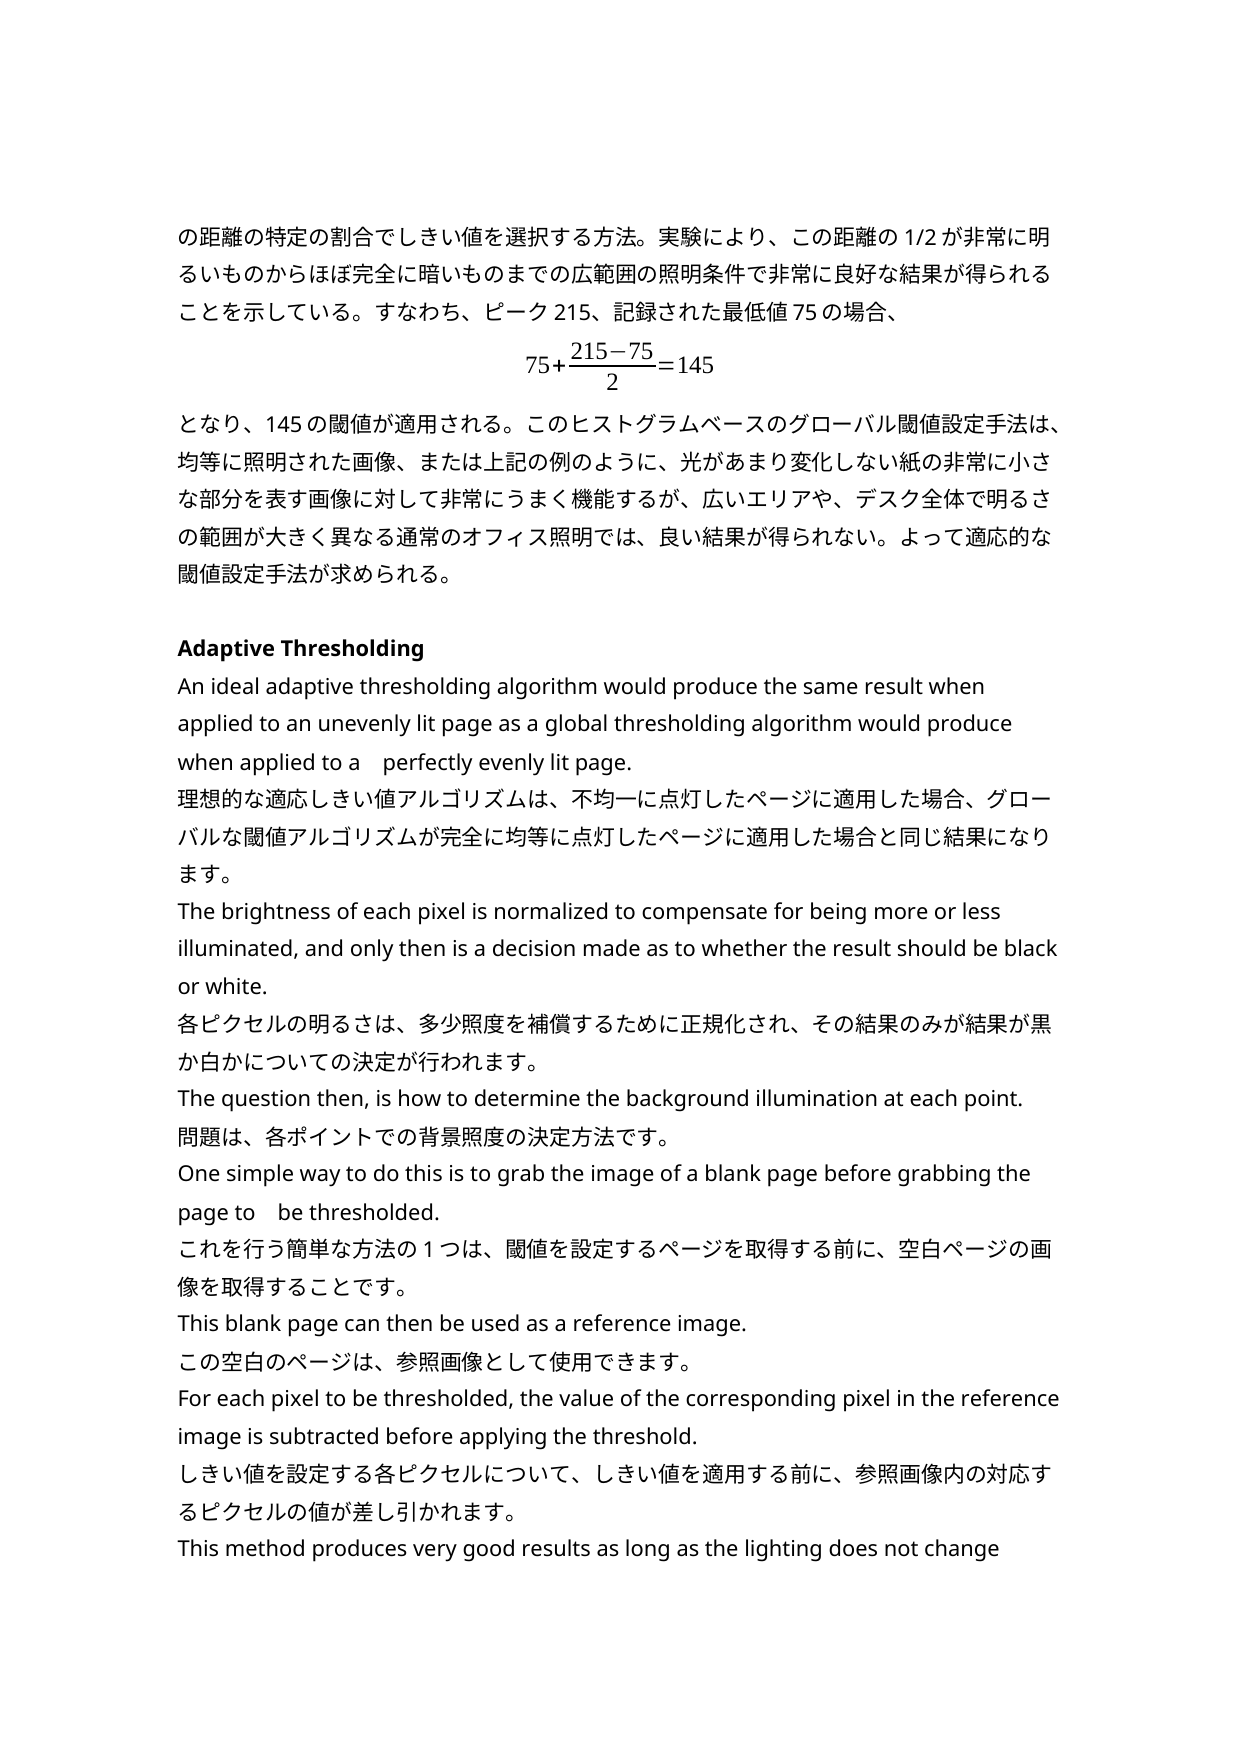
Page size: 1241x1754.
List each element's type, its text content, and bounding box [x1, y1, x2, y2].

text This blank page can then be used as a reference image. [177, 1304, 1063, 1342]
text For each pixel to be thresholded, the value of the corresponding pixel in the reference image is subtracted before applying the threshold. [177, 1379, 1063, 1454]
text 問題は、各ポイントでの背景照度の決定方法です。 [177, 1117, 1063, 1154]
text The question then, is how to determine the background illumination at each point. [177, 1079, 1063, 1117]
text この空白のページは、参照画像として使用できます。 [177, 1342, 1063, 1379]
text 各ピクセルの明るさは、多少照度を補償するために正規化され、その結果のみが結果が黒か白かについての決定が行われます。 [177, 1004, 1063, 1079]
text Adaptive Thresholding [177, 629, 1063, 667]
text An ideal adaptive thresholding algorithm would produce the same result when applied to an unevenly lit page as a global thresholding algorithm would produce when applied to a perfectly evenly lit page. [177, 667, 1063, 779]
text One simple way to do this is to grab the image of a blank page before grabbing the page to be thresholded. [177, 1154, 1063, 1229]
text The brightness of each pixel is normalized to compensate for being more or less illuminated, and only then is a decision made as to whether the result should be black or white. [177, 892, 1063, 1004]
text これを行う簡単な方法の1つは、閾値を設定するページを取得する前に、空白ページの画像を取得することです。 [177, 1229, 1063, 1304]
text となり、145の閾値が適用される。このヒストグラムベースのグローバル閾値設定手法は、均等に照明された画像、または上記の例のように、光があまり変化しない紙の非常に小さな部分を表す画像に対して非常にうまく機能するが、広いエリアや、デスク全体で明るさの範囲が大きく異なる通常のオフィス照明では、良い結果が得られない。よって適応的な閾値設定手法が求められる。 [177, 404, 1063, 592]
text 理想的な適応しきい値アルゴリズムは、不均一に点灯したページに適用した場合、グローバルな閾値アルゴリズムが完全に均等に点灯したページに適用した場合と同じ結果になります。 [177, 779, 1063, 892]
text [177, 217, 1063, 329]
text しきい値を設定する各ピクセルについて、しきい値を適用する前に、参照画像内の対応するピクセルの値が差し引かれます。 [177, 1454, 1063, 1529]
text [177, 1529, 1063, 1567]
